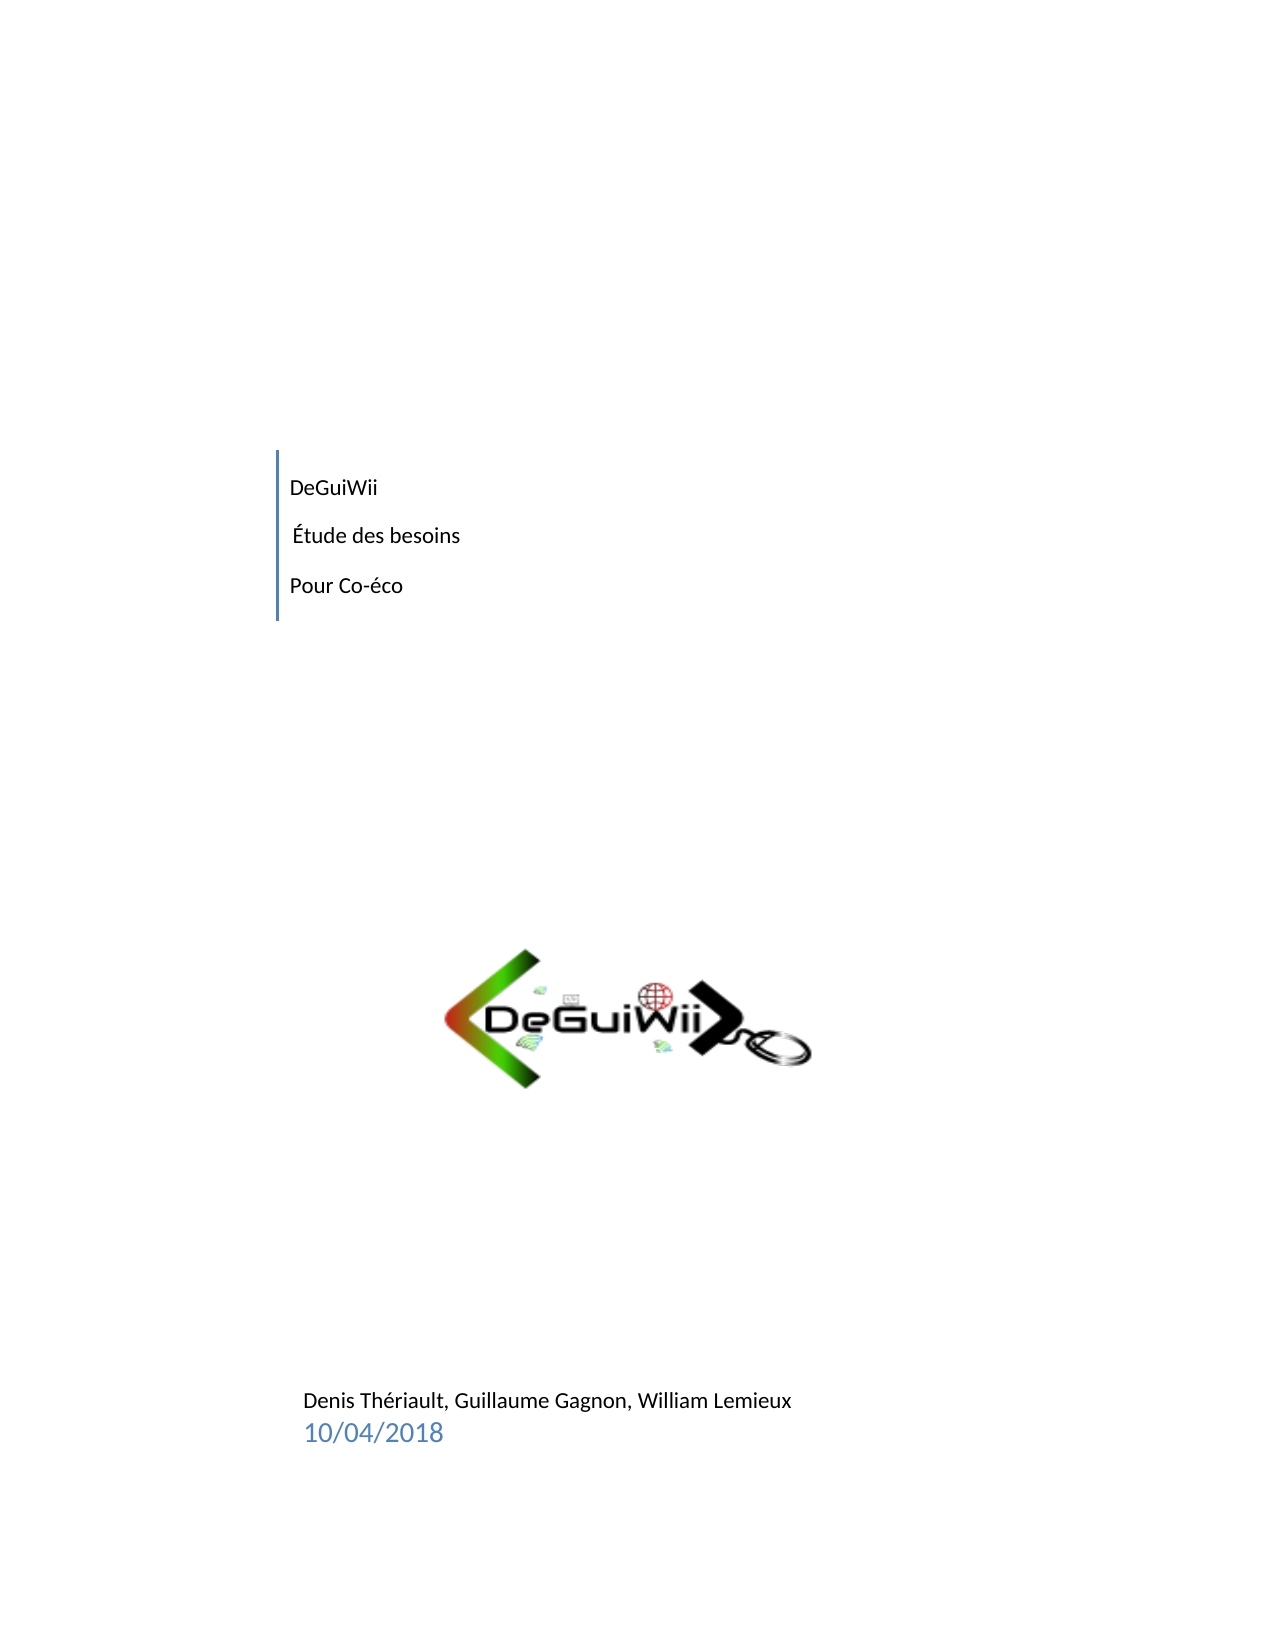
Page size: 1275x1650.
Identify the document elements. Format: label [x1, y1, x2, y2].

picture [425, 858, 832, 1181]
